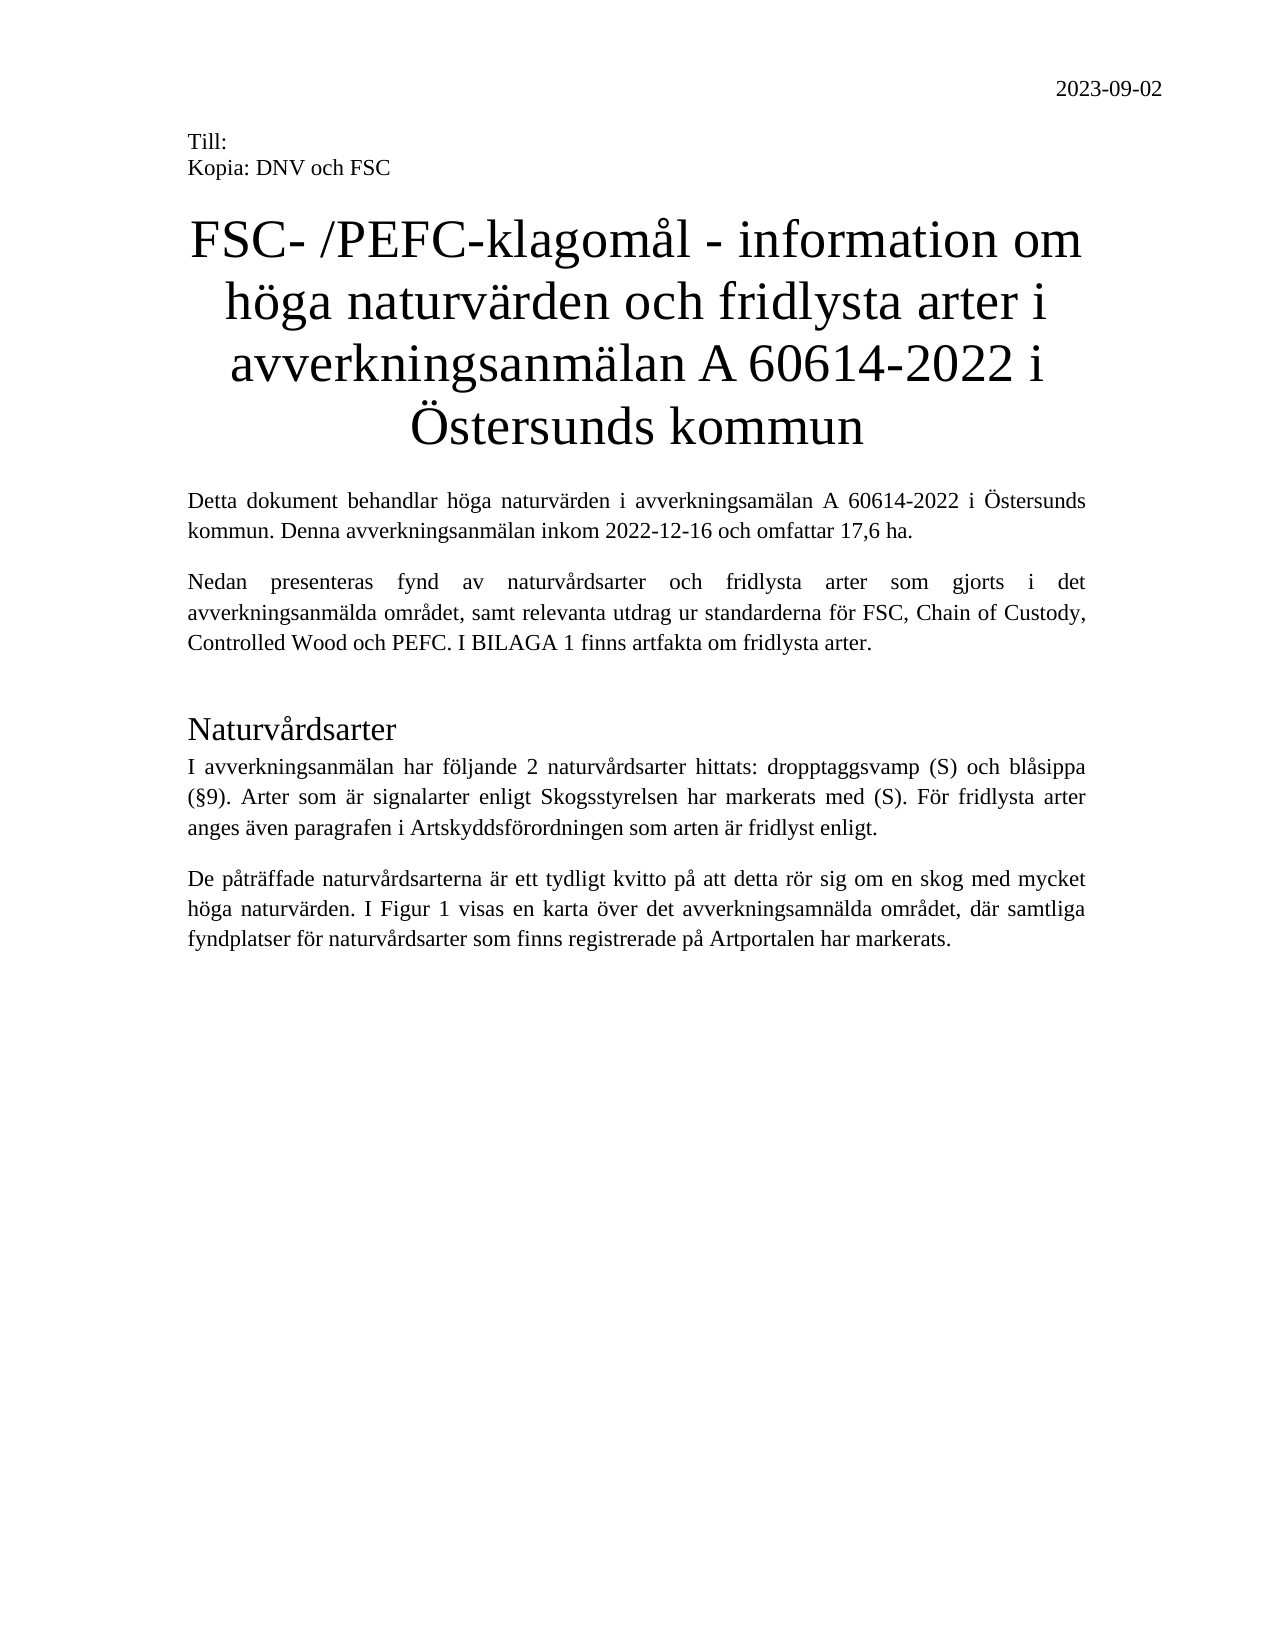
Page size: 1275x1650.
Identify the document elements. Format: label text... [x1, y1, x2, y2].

text I avverkningsanmälan har följande 2 naturvårdsarter hittats: dropptaggsvamp (S) och blåsippa (§9). Arter som är signalarter enligt Skogsstyrelsen har markerats med (S). För fridlysta arter anges även paragrafen i Artskyddsförordningen som arten är fridlyst enligt. [187, 753, 1087, 840]
subtitle Naturvårdsarter [187, 709, 1087, 747]
text Nedan presenteras fynd av naturvårdsarter och fridlysta arter som gjorts i det avverkningsanmälda området, samt relevanta utdrag ur standarderna för FSC, Chain of Custody, Controlled Wood och PEFC. I BILAGA 1 finns artfakta om fridlysta arter. [187, 568, 1087, 655]
text Detta dokument behandlar höga naturvärden i avverkningsamälan A 60614-2022 i Östersunds kommun. Denna avverkningsanmälan inkom 2022-12-16 och omfattar 17,6 ha. [187, 487, 1087, 544]
text De påträffade naturvårdsarterna är ett tydligt kvitto på att detta rör sig om en skog med mycket höga naturvärden. I Figur 1 visas en karta över det avverkningsamnälda området, där samtliga fyndplatser för naturvårdsarter som finns registrerade på Artportalen har markerats. [187, 864, 1087, 951]
title FSC- /PEFC-klagomål - information om höga naturvärden och fridlysta arter i avverkningsanmälan A 60614-2022 i Östersunds kommun [187, 207, 1087, 456]
